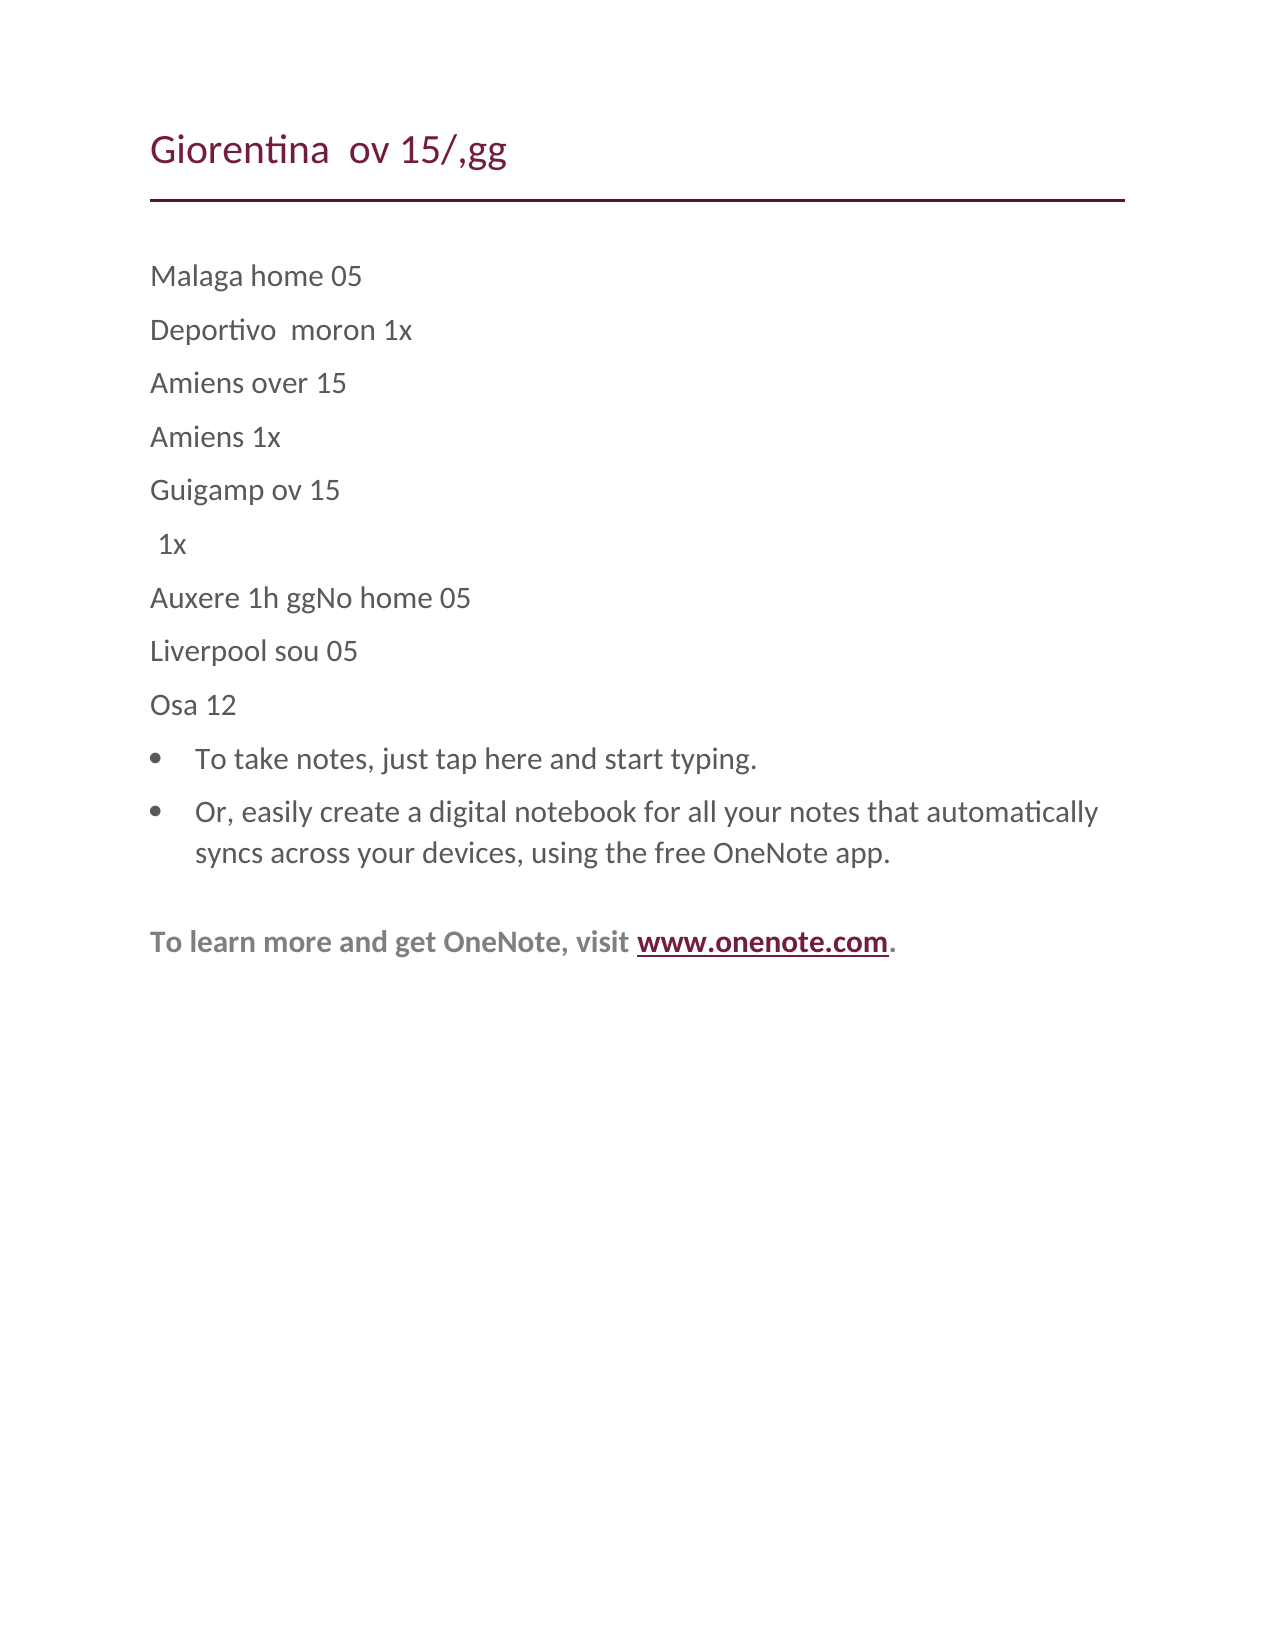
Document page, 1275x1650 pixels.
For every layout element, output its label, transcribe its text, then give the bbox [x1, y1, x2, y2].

text Liverpool sou 05 [150, 631, 1125, 669]
text Guigamp ov 15 [150, 471, 1125, 509]
text Osa 12 [150, 685, 1125, 723]
text Deportivo moron 1x [150, 309, 1125, 348]
subtitle To learn more and get OneNote, visit www.onenote.com. [150, 923, 1125, 961]
text Amiens over 15 [150, 363, 1125, 401]
text Auxere 1h ggNo home 05 [150, 578, 1125, 616]
text Amiens 1x [150, 417, 1125, 455]
text Malaga home 05 [150, 256, 1125, 294]
subtitle Giorentina ov 15/,gg [150, 123, 1125, 199]
text 1x [150, 524, 1125, 562]
